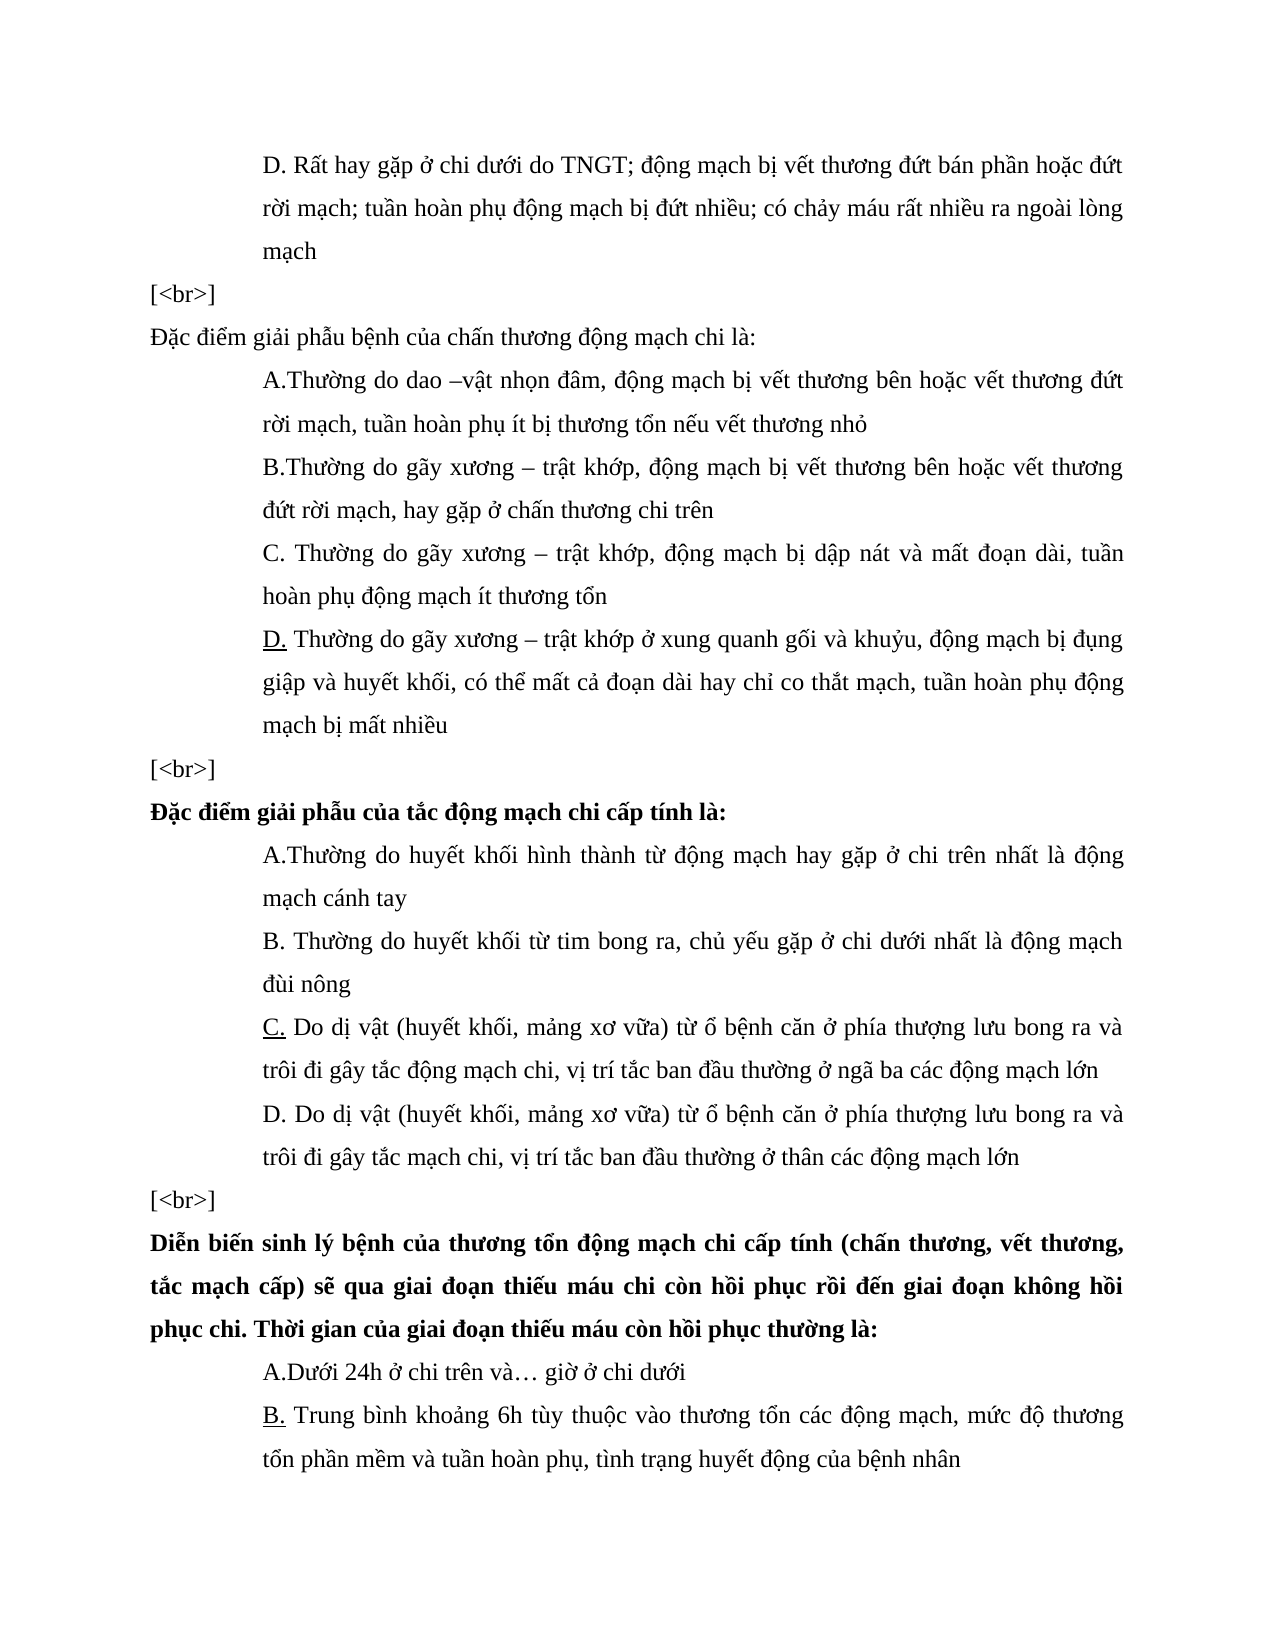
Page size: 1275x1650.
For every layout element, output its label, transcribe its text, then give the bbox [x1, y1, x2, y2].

text A.Thường do huyết khối hình thành từ động mạch hay gặp ở chi trên nhất là động mạch cánh tay [262, 840, 1125, 912]
text C. Do dị vật (huyết khối, mảng xơ vữa) từ ổ bệnh căn ở phía thượng lưu bong ra và trôi đi gây tắc động mạch chi, vị trí tắc ban đầu thường ở ngã ba các động mạch lớn [262, 1012, 1125, 1084]
text B. Trung bình khoảng 6h tùy thuộc vào thương tổn các động mạch, mức độ thương tổn phần mềm và tuần hoàn phụ, tình trạng huyết động của bệnh nhân [262, 1401, 1125, 1472]
text B.Thường do gãy xương – trật khớp, động mạch bị vết thương bên hoặc vết thương đứt rời mạch, hay gặp ở chấn thương chi trên [262, 452, 1125, 524]
text D. Thường do gãy xương – trật khớp ở xung quanh gối và khuỷu, động mạch bị đụng giập và huyết khối, có thể mất cả đoạn dài hay chỉ co thắt mạch, tuần hoàn phụ động mạch bị mất nhiều [262, 624, 1125, 739]
text [<br>] [150, 1185, 1125, 1214]
text B. Thường do huyết khối từ tim bong ra, chủ yếu gặp ở chi dưới nhất là động mạch đùi nông [262, 926, 1125, 998]
text Đặc điểm giải phẫu của tắc động mạch chi cấp tính là: [150, 797, 1125, 826]
text Đặc điểm giải phẫu bệnh của chấn thương động mạch chi là: [150, 322, 1125, 351]
text C. Thường do gãy xương – trật khớp, động mạch bị dập nát và mất đoạn dài, tuần hoàn phụ động mạch ít thương tổn [262, 538, 1125, 610]
text Diễn biến sinh lý bệnh của thương tổn động mạch chi cấp tính (chấn thương, vết thương, tắc mạch cấp) sẽ qua giai đoạn thiếu máu chi còn hồi phục rồi đến giai đoạn không hồi phục chi. Thời gian của giai đoạn thiếu máu còn hồi phục thường là: [150, 1228, 1125, 1343]
text [<br>] [150, 279, 1125, 308]
text A.Dưới 24h ở chi trên và… giờ ở chi dưới [262, 1357, 1125, 1386]
text D. Rất hay gặp ở chi dưới do TNGT; động mạch bị vết thương đứt bán phần hoặc đứt rời mạch; tuần hoàn phụ động mạch bị đứt nhiều; có chảy máu rất nhiều ra ngoài lòng mạch [262, 150, 1125, 265]
text [<br>] [150, 754, 1125, 782]
text D. Do dị vật (huyết khối, mảng xơ vữa) từ ổ bệnh căn ở phía thượng lưu bong ra và trôi đi gây tắc mạch chi, vị trí tắc ban đầu thường ở thân các động mạch lớn [262, 1099, 1125, 1171]
text A.Thường do dao –vật nhọn đâm, động mạch bị vết thương bên hoặc vết thương đứt rời mạch, tuần hoàn phụ ít bị thương tổn nếu vết thương nhỏ [262, 366, 1125, 437]
